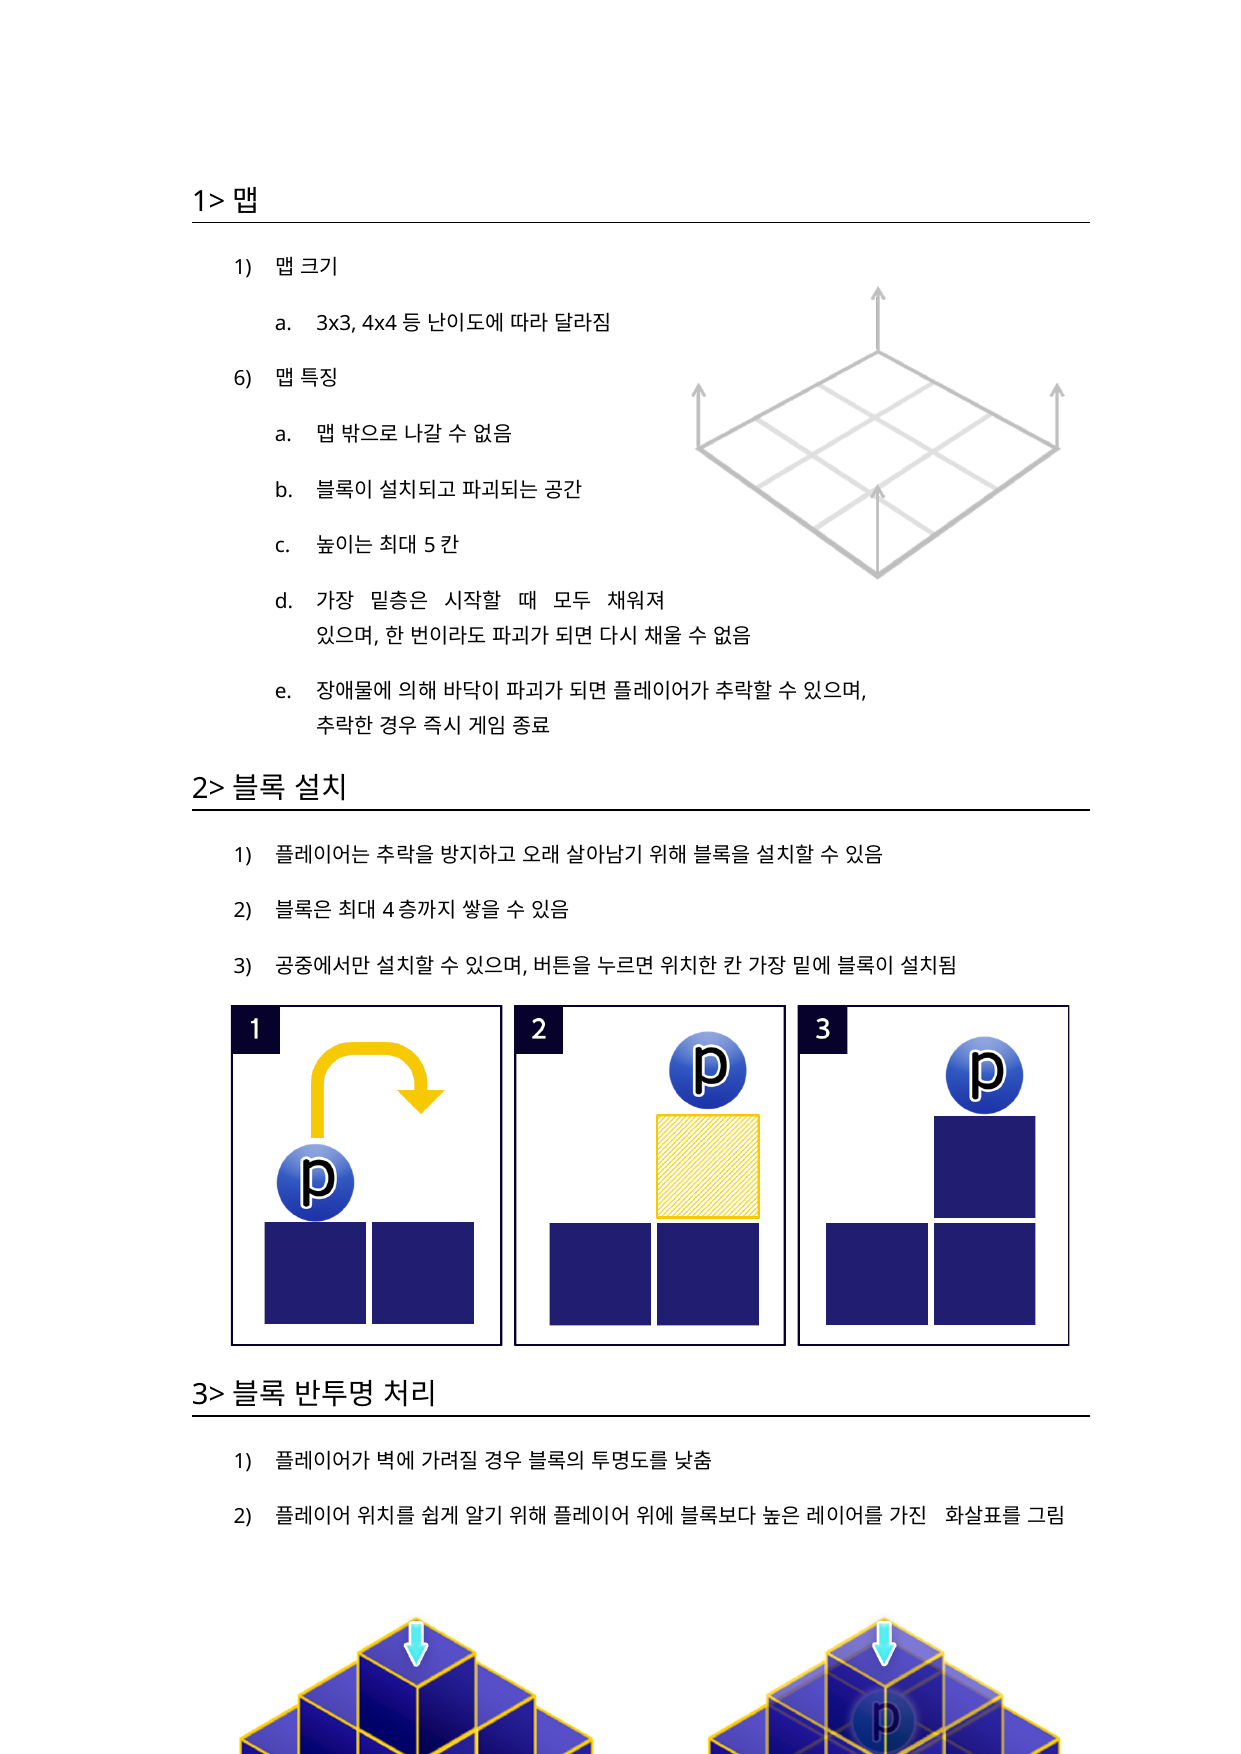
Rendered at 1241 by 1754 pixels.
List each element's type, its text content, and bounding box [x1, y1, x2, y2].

list 블록이 설치되고 파괴되는 공간 [274, 473, 1069, 503]
list 플레이어는 추락을 방지하고 오래 살아남기 위해 블록을 설치할 수 있음 [233, 838, 1069, 868]
text 맵 특징 [233, 362, 1069, 392]
picture [684, 272, 1070, 602]
text 3> 블록 반투명 처리 [192, 1371, 1090, 1415]
list 맵 크기 [233, 250, 1069, 281]
list 장애물에 의해 바닥이 파괴가 되면 플레이어가 추락할 수 있으며, 추락한 경우 즉시 게임 종료 [274, 674, 1069, 739]
list 플레이어 위치를 쉽게 알기 위해 플레이어 위에 블록보다 높은 레이어를 가진 화살표를 그림 [233, 1499, 1069, 1530]
picture [181, 1557, 1117, 1754]
list 가장 밑층은 시작할 때 모두 채워져 있으며, 한 번이라도 파괴가 되면 다시 채울 수 없음 [274, 584, 1069, 649]
list 높이는 최대 5칸 [274, 528, 1069, 559]
picture [230, 1005, 1070, 1346]
list 공중에서만 설치할 수 있으며, 버튼을 누르면 위치한 칸 가장 밑에 블록이 설치됨 [233, 949, 1069, 980]
text 1> 맵 [192, 177, 1090, 222]
text 2> 블록 설치 [192, 765, 1090, 809]
list 플레이어가 벽에 가려질 경우 블록의 투명도를 낮춤 [233, 1444, 1069, 1474]
list 3x3, 4x4 등 난이도에 따라 달라짐 [274, 306, 1069, 336]
list 블록은 최대 4층까지 쌓을 수 있음 [233, 894, 1069, 924]
list 맵 밖으로 나갈 수 없음 [274, 417, 1069, 448]
